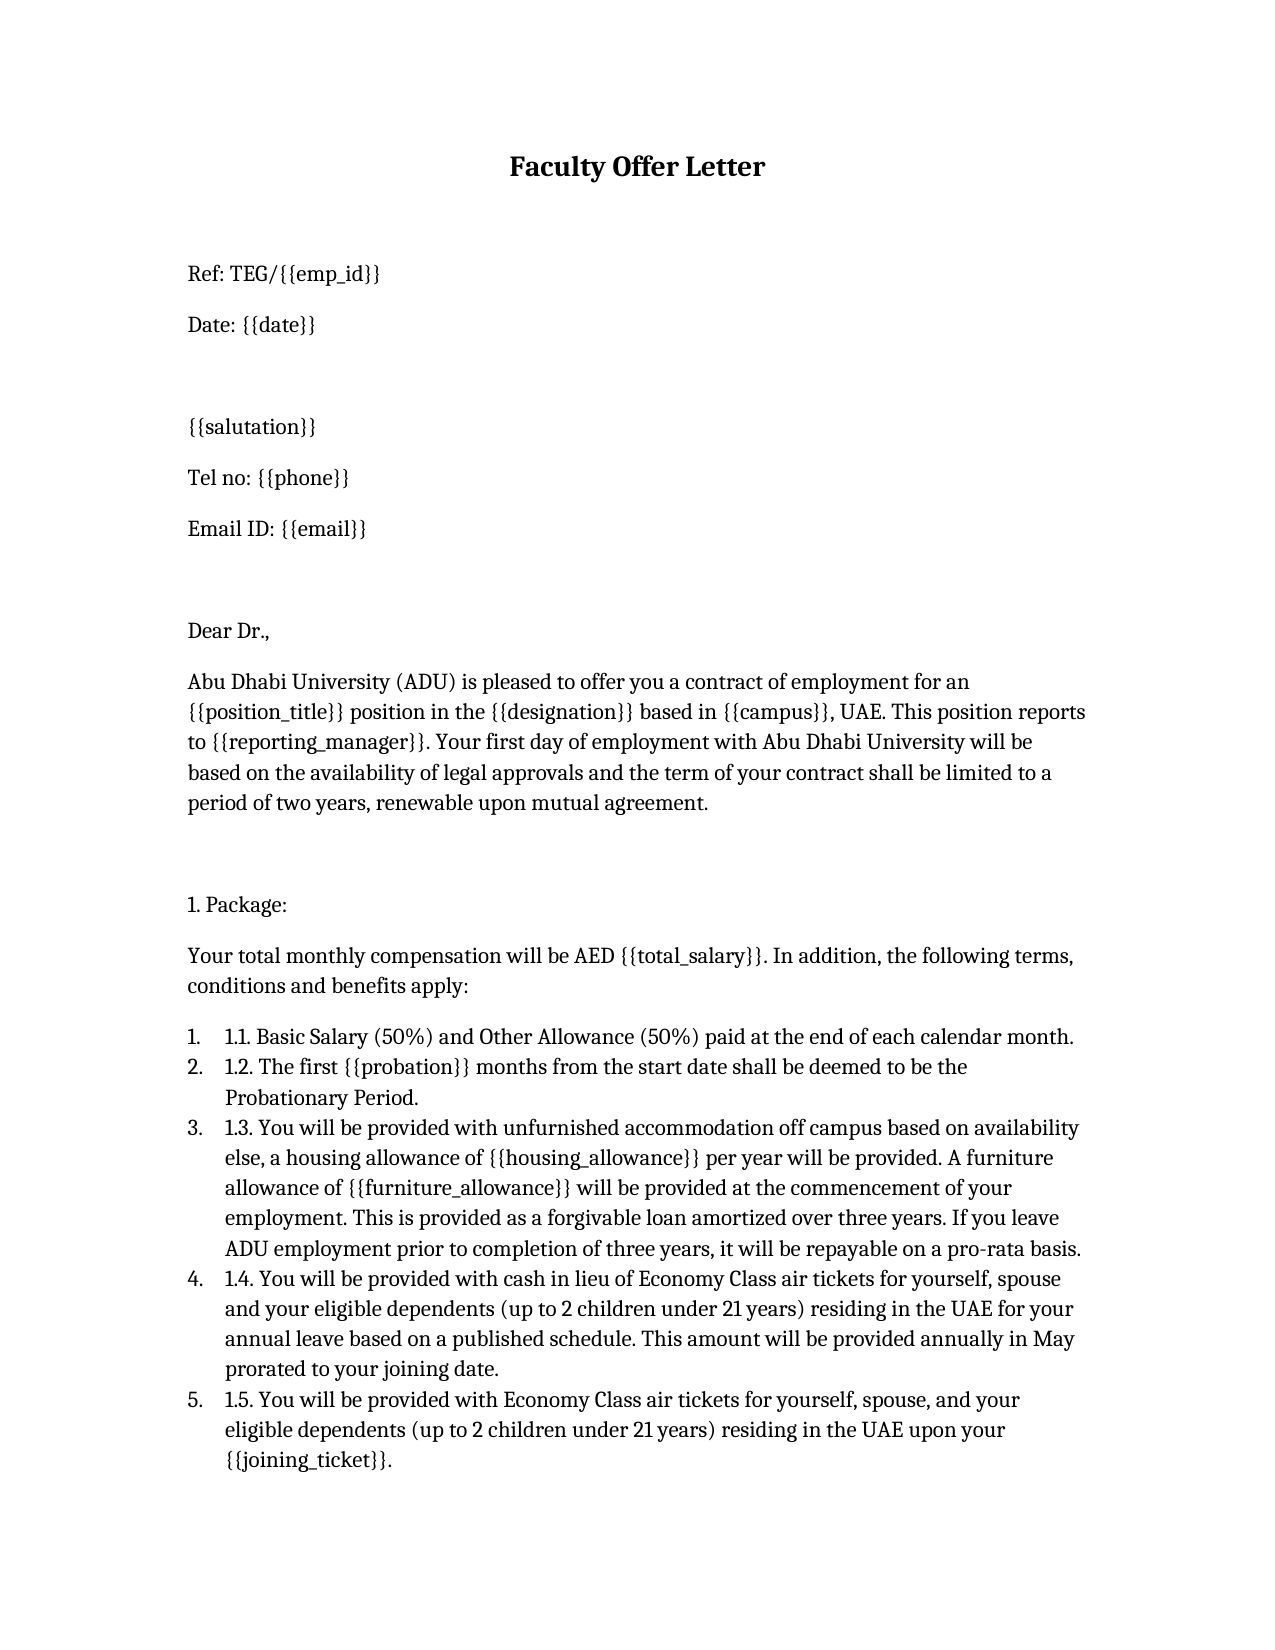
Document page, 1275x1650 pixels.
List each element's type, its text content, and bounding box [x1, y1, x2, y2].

text Your total monthly compensation will be AED {{total_salary}}. In addition, the following terms, conditions and benefits apply: [187, 943, 1087, 999]
text 1. Package: [187, 892, 1087, 918]
list 1.1. Basic Salary (50%) and Other Allowance (50%) paid at the end of each calendar month. [187, 1024, 1087, 1050]
text Tel no: {{phone}} [187, 464, 1087, 491]
list 1.4. You will be provided with cash in lieu of Economy Class air tickets for yourself, spouse and your eligible dependents (up to 2 children under 21 years) residing in the UAE for your annual leave based on a published schedule. This amount will be provided annually in May prorated to your joining date. [187, 1266, 1087, 1383]
text {{salutation}} [187, 413, 1087, 440]
text Faculty Offer Letter [187, 150, 1087, 183]
text Ref: TEG/{{emp_id}} [187, 260, 1087, 287]
text Email ID: {{email}} [187, 516, 1087, 542]
list 1.2. The first {{probation}} months from the start date shall be deemed to be the Probationary Period. [187, 1054, 1087, 1111]
list 1.3. You will be provided with unfurnished accommodation off campus based on availability else, a housing allowance of {{housing_allowance}} per year will be provided. A furniture allowance of {{furniture_allowance}} will be provided at the commencement of your employment. This is provided as a forgivable loan amortized over three years. If you leave ADU employment prior to completion of three years, it will be repayable on a pro-rata basis. [187, 1114, 1087, 1262]
text Date: {{date}} [187, 311, 1087, 338]
text Abu Dhabi University (ADU) is pleased to offer you a contract of employment for an {{position_title}} position in the {{designation}} based in {{campus}}, UAE. This position reports to {{reporting_manager}}. Your first day of employment with Abu Dhabi University will be based on the availability of legal approvals and the term of your contract shall be limited to a period of two years, renewable upon mutual agreement. [187, 669, 1087, 816]
text Dear Dr., [187, 618, 1087, 644]
list 1.5. You will be provided with Economy Class air tickets for yourself, spouse, and your eligible dependents (up to 2 children under 21 years) residing in the UAE upon your {{joining_ticket}}. [187, 1386, 1087, 1473]
